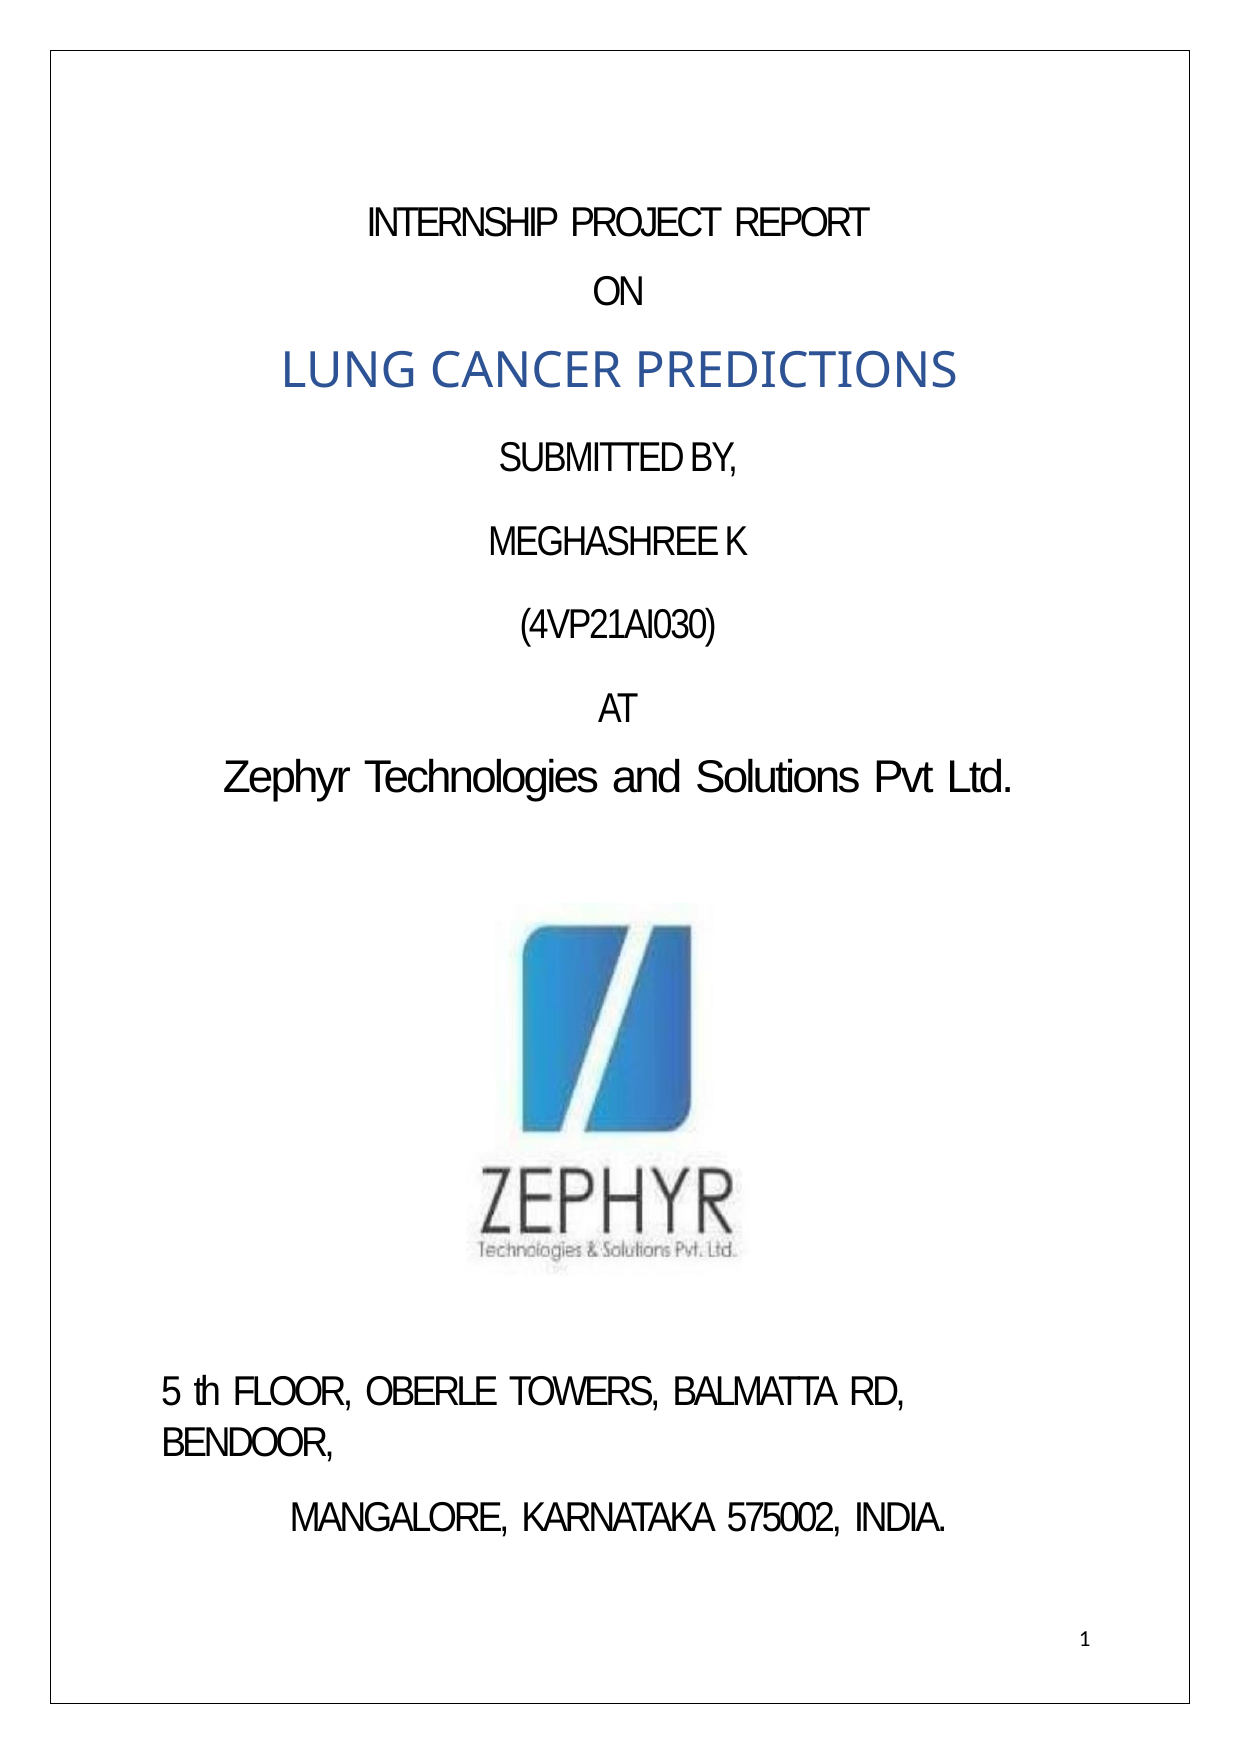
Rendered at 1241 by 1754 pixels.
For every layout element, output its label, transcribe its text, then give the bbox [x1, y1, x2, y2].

text 5 th FLOOR, OBERLE TOWERS, BALMATTA RD, BENDOOR, [161, 1366, 1078, 1465]
text MEGHASHREE K [161, 501, 1077, 568]
text Zephyr Technologies and Solutions Pvt Ltd. [161, 752, 1078, 802]
text INTERNSHIP PROJECT REPORT [150, 198, 1090, 246]
text (4VP21AI030) [161, 585, 1077, 652]
text MANGALORE, KARNATAKA 575002, INDIA. [161, 1492, 1079, 1540]
text AT [161, 668, 1077, 735]
picture [466, 902, 754, 1277]
text LUNG CANCER PREDICTIONS [161, 334, 1077, 401]
text ON [150, 266, 1090, 314]
text SUBMITTED BY, [161, 418, 1077, 485]
